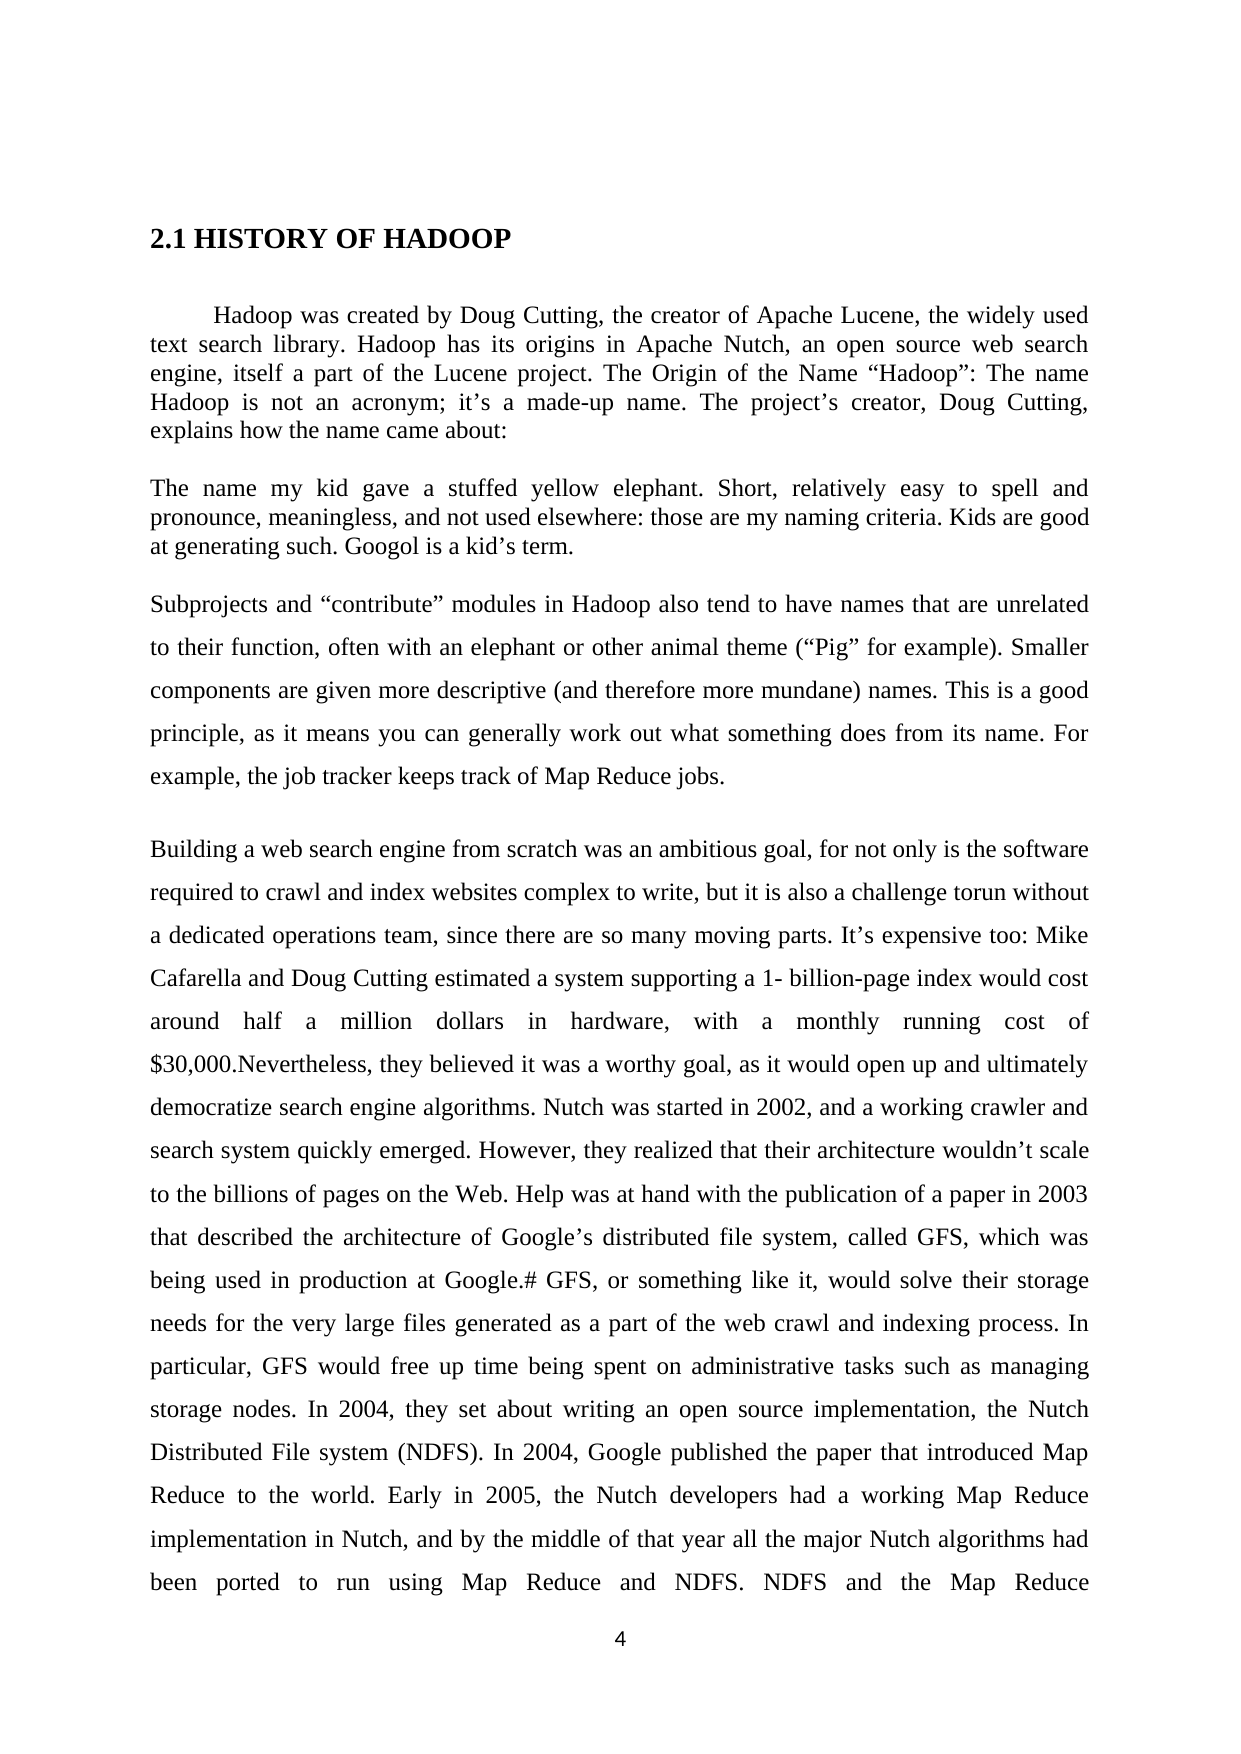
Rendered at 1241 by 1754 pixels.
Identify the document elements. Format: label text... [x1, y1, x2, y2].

text The name my kid gave a stuffed yellow elephant. Short, relatively easy to spell and pronounce, meaningless, and not used elsewhere: those are my naming criteria. Kids are good at generating such. Googol is a kid’s term. [150, 473, 1090, 560]
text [150, 834, 1090, 1596]
text 2.1 HISTORY OF HADOOP [150, 221, 1090, 255]
text Hadoop was created by Doug Cutting, the creator of Apache Lucene, the widely used text search library. Hadoop has its origins in Apache Nutch, an open source web search engine, itself a part of the Lucene project. The Origin of the Name “Hadoop”: The name Hadoop is not an acronym; it’s a made-up name. The project’s creator, Doug Cutting, explains how the name came about: [150, 301, 1090, 444]
text Subprojects and “contribute” modules in Hadoop also tend to have names that are unrelated to their function, often with an elephant or other animal theme (“Pig” for example). Smaller components are given more descriptive (and therefore more mundane) names. This is a good principle, as it means you can generally work out what something does from its name. For example, the job tracker keeps track of Map Reduce jobs. [150, 589, 1090, 790]
